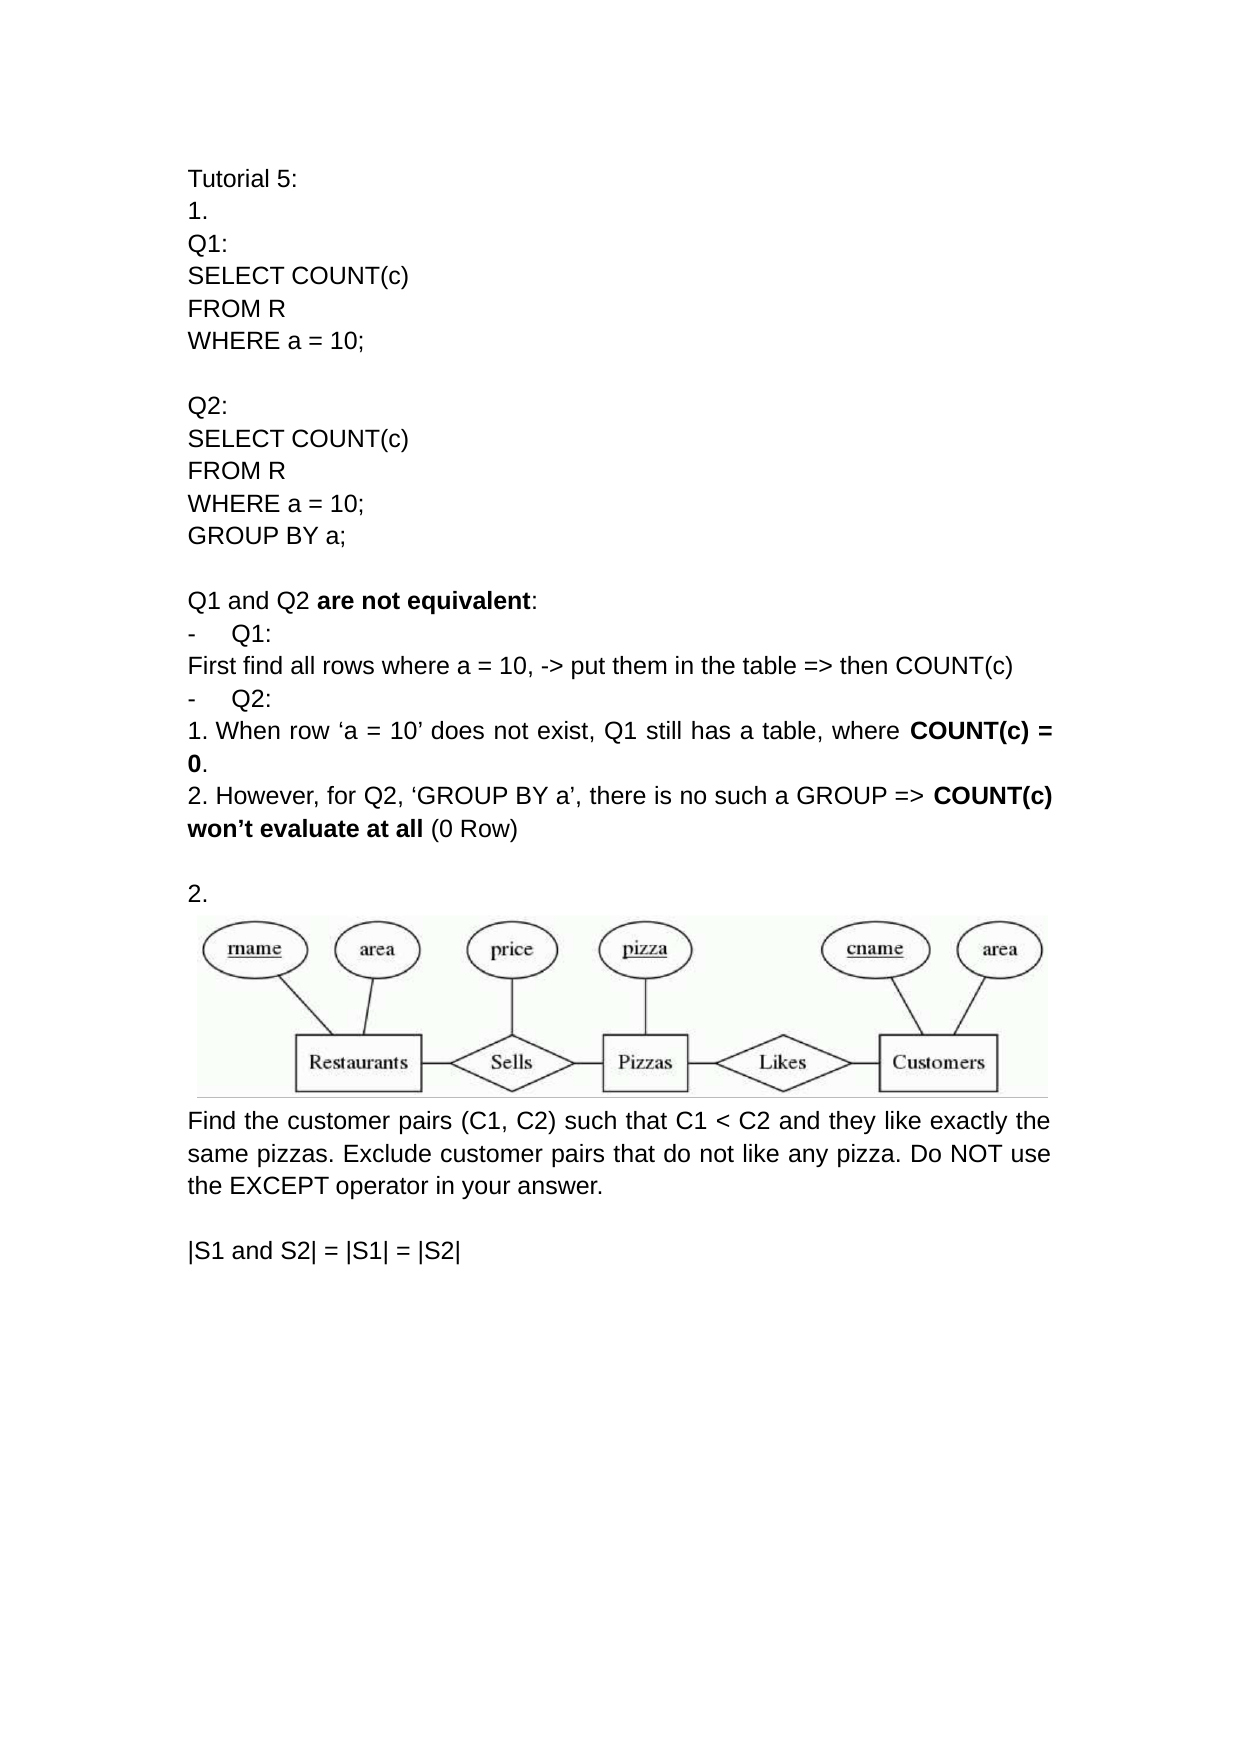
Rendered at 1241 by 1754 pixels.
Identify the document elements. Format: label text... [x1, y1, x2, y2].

list FROM R [187, 454, 1053, 487]
text Tutorial 5: [187, 162, 1053, 194]
list Find the customer pairs (C1, C2) such that C1 < C2 and they like exactly the same pizzas. Exclude customer pairs that do not like any pizza. Do NOT use the EXCEPT operator in your answer. [187, 1104, 1053, 1202]
list When row ‘a = 10’ does not exist, Q1 still has a table, where COUNT(c) = 0. [187, 714, 1053, 779]
list - Q2: [187, 682, 1053, 714]
list Q1: [187, 227, 1053, 259]
picture [187, 909, 1053, 1098]
list WHERE a = 10; [187, 487, 1053, 519]
list SELECT COUNT(c) [187, 259, 1053, 292]
list GROUP BY a; [187, 519, 1053, 552]
list 2. [187, 877, 1053, 909]
list |S1 and S2| = |S1| = |S2| [187, 1234, 1053, 1267]
list FROM R [187, 292, 1053, 324]
list First find all rows where a = 10, -> put them in the table => then COUNT(c) [187, 649, 1053, 682]
list However, for Q2, ‘GROUP BY a’, there is no such a GROUP => COUNT(c) won’t evaluate at all (0 Row) [187, 779, 1053, 844]
list Q1 and Q2 are not equivalent: [187, 584, 1053, 617]
list - Q1: [187, 617, 1053, 649]
list WHERE a = 10; [187, 324, 1053, 357]
list SELECT COUNT(c) [187, 422, 1053, 454]
list 1. [187, 194, 1053, 227]
list Q2: [187, 389, 1053, 422]
